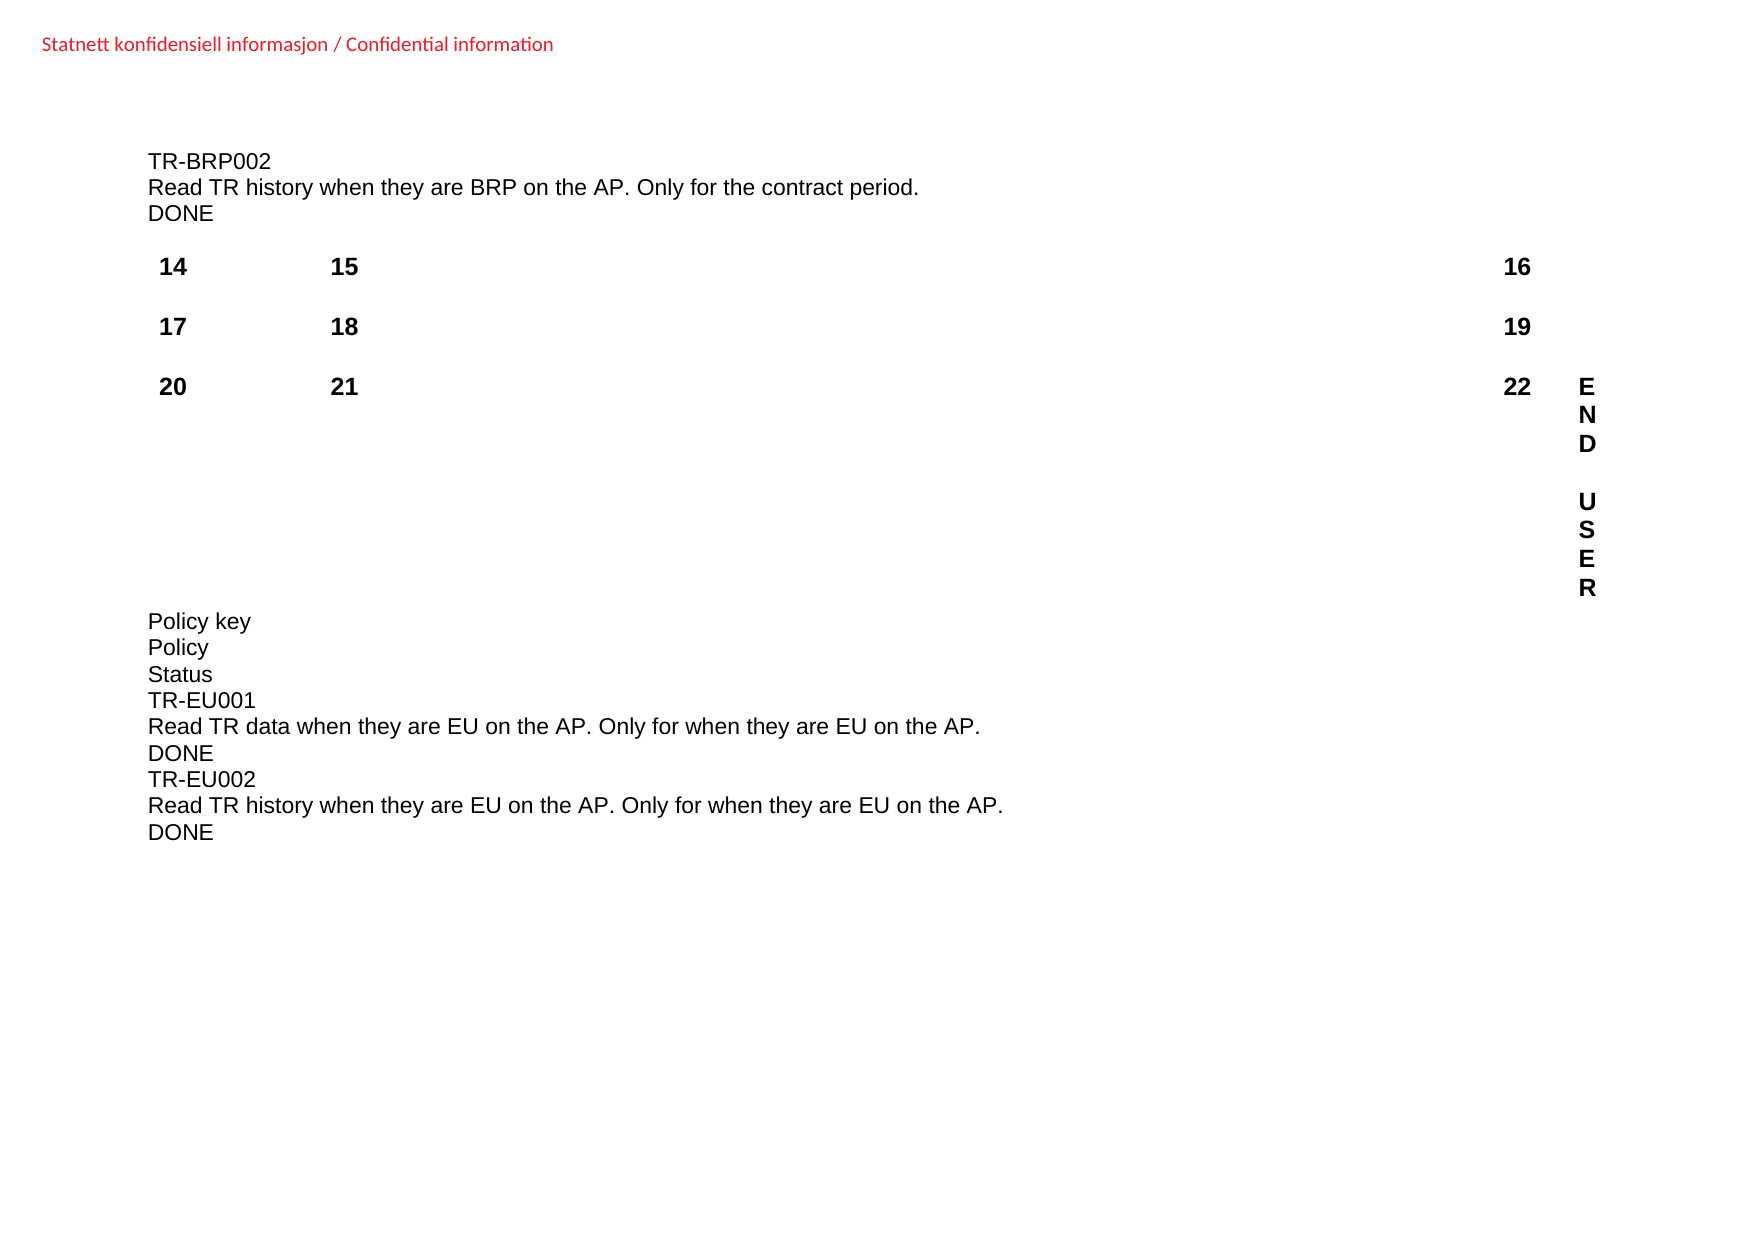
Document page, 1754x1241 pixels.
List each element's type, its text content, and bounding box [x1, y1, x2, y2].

table_header Policy [319, 227, 1492, 287]
table_cell Read TR data when they are EU on the AP. Only for when they are EU on the AP. [319, 287, 1492, 347]
table_cell TR-EU002 [148, 347, 319, 608]
table_header Policy key [148, 227, 319, 287]
subtitle End User [159, 372, 308, 400]
subtitle End User [1503, 372, 1595, 602]
table_cell Read TR history when they are EU on the AP. Only for when they are EU on the AP. [319, 347, 1492, 608]
subtitle End User [1503, 252, 1595, 280]
subtitle End User [159, 252, 308, 280]
table_cell DONE [1492, 287, 1606, 347]
subtitle End User [1503, 312, 1595, 340]
table_header Status [1492, 227, 1606, 287]
subtitle End User [330, 252, 1481, 280]
table_cell DONE [1492, 347, 1606, 608]
subtitle End User [330, 312, 1481, 340]
subtitle End User [330, 372, 1481, 400]
subtitle End User [159, 312, 308, 340]
table_cell TR-EU001 [148, 287, 319, 347]
